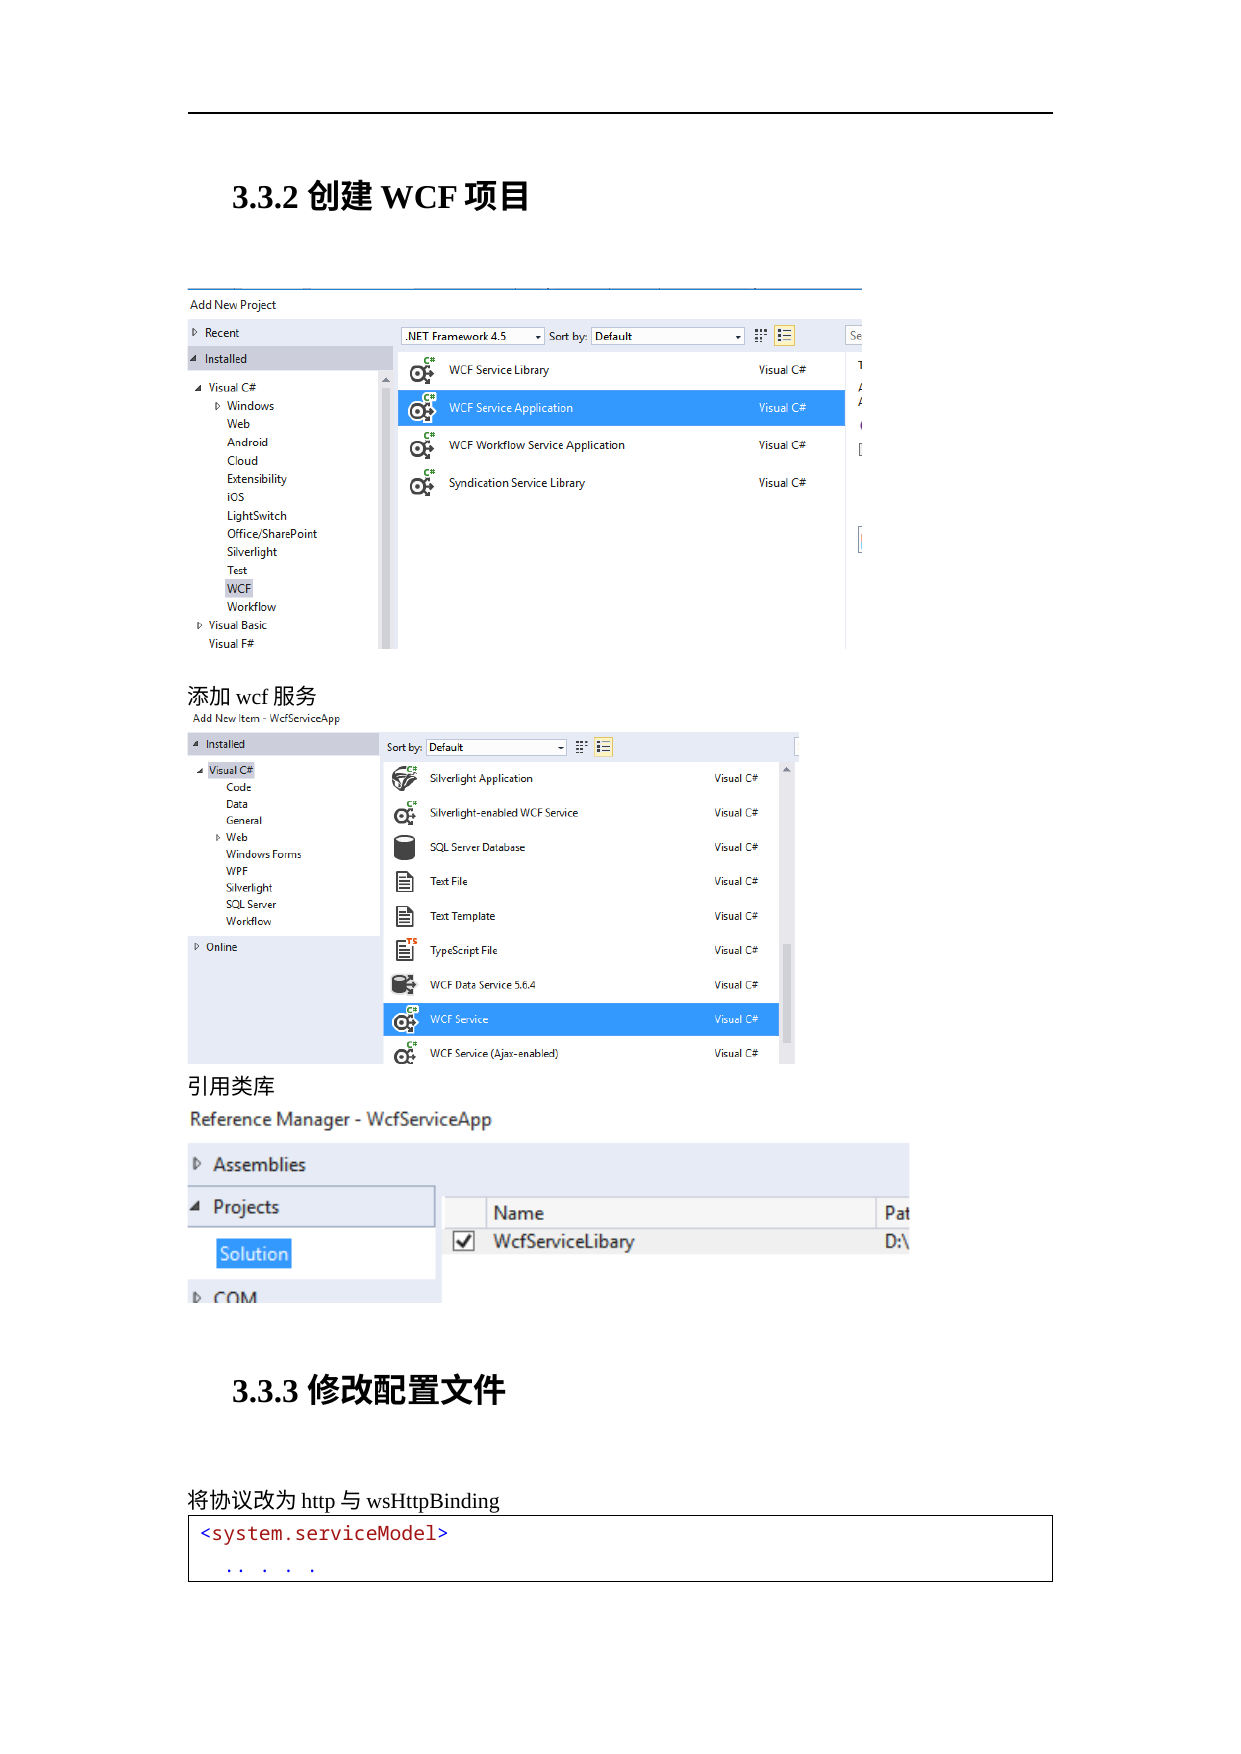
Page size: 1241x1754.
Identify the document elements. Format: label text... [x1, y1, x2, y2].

text 将协议改为http与wsHttpBinding [187, 1483, 1053, 1515]
picture [187, 288, 862, 649]
text 引用类库 [187, 1069, 1053, 1101]
picture [187, 711, 799, 1064]
text 添加wcf服务 [187, 679, 1053, 711]
subtitle 创建WCF项目 [232, 162, 1053, 227]
subtitle 修改配置文件 [232, 1356, 1053, 1421]
picture [187, 1101, 910, 1303]
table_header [189, 1516, 1052, 1581]
